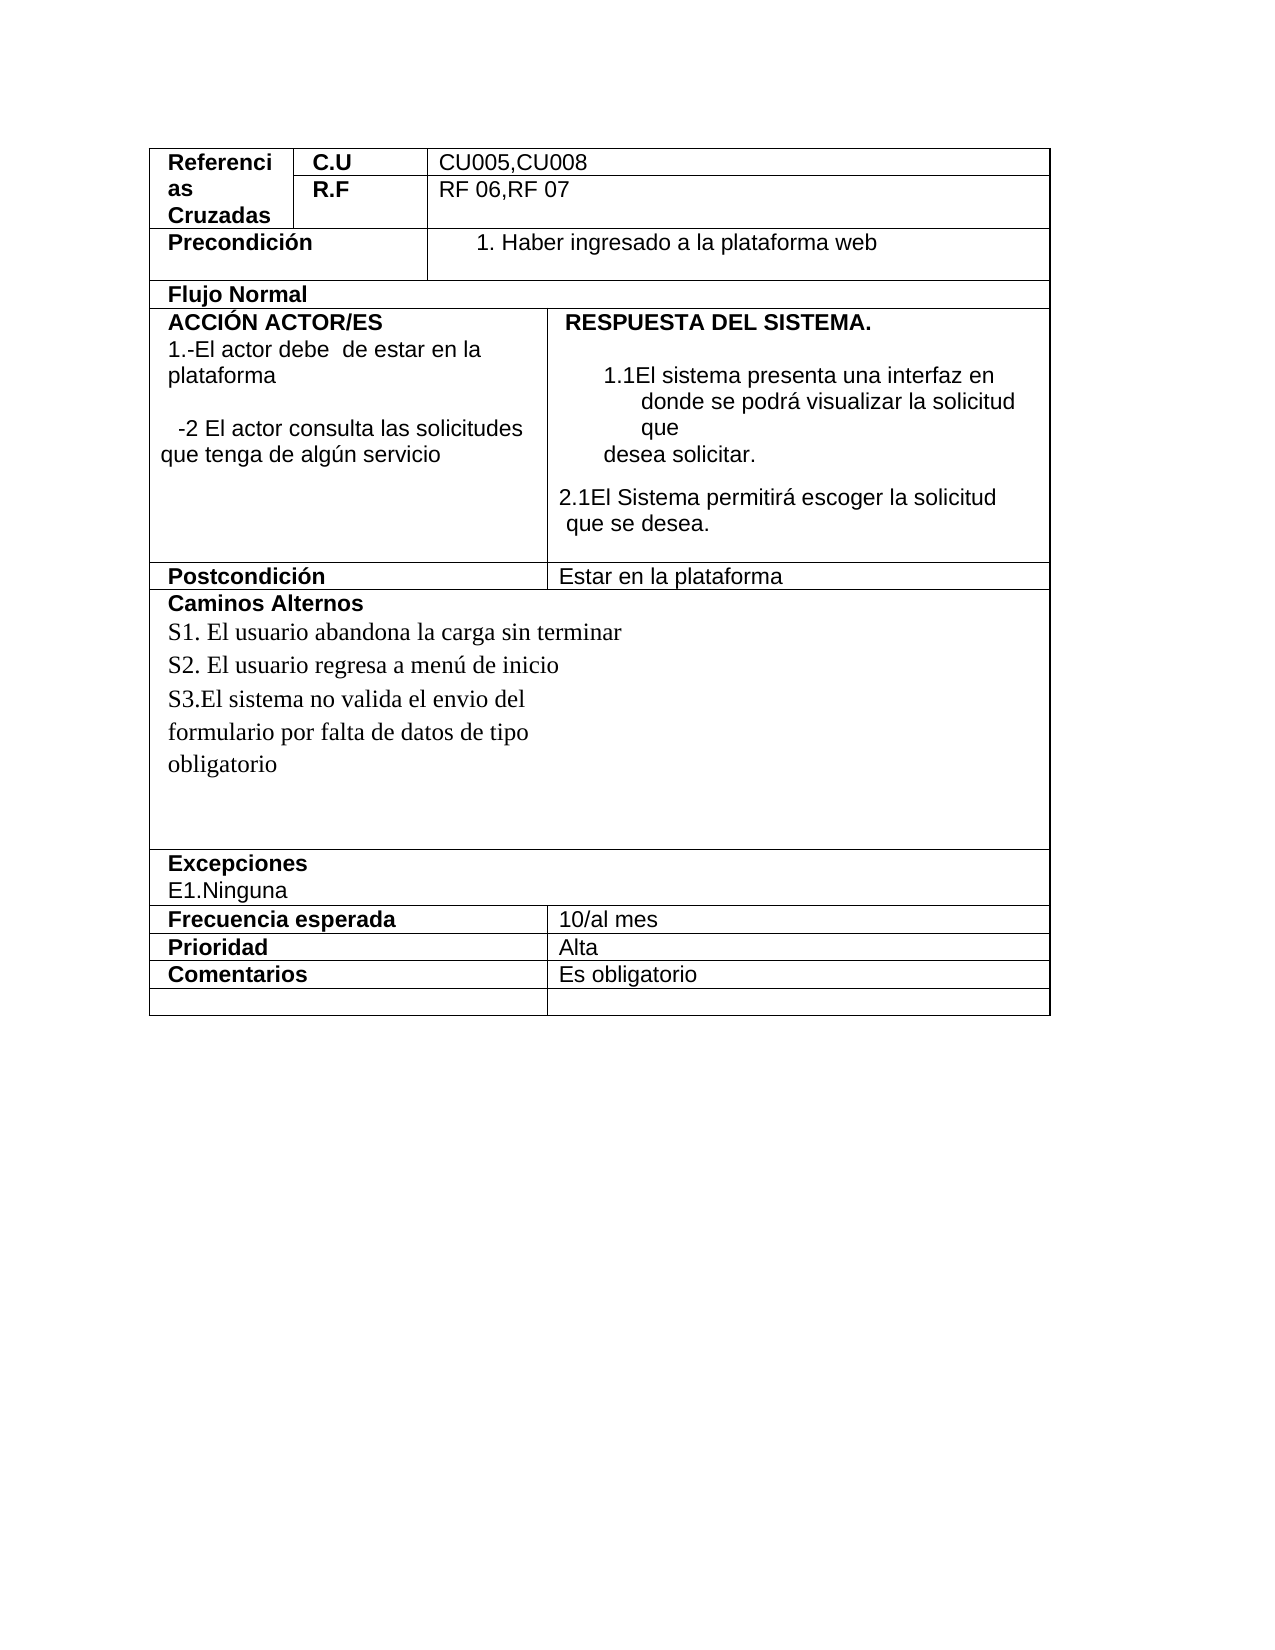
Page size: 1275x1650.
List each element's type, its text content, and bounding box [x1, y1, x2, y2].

table_cell 10/al mes [548, 906, 1049, 933]
table_cell Frecuencia esperada [150, 906, 547, 933]
table_cell [150, 989, 547, 1015]
table_cell Flujo Normal [150, 281, 1049, 307]
table_cell C.U [294, 149, 427, 175]
table_cell RF 06,RF 07 [428, 176, 1049, 228]
table_cell Comentarios [150, 961, 547, 987]
table_cell Excepciones E1.Ninguna [150, 850, 1049, 905]
table_cell RESPUESTA DEL SISTEMA. 1.1El sistema presenta una interfaz en donde se podrá visualizar la solicitud que desea solicitar. 2.1El Sistema permitirá escoger la solicitud que se desea. [548, 309, 1049, 562]
table_cell Alta [548, 934, 1049, 960]
table_cell [548, 989, 1049, 1015]
table_cell Caminos Alternos S1. El usuario abandona la carga sin terminar S2. El usuario regresa a menú de inicio S3.El sistema no valida el envio del formulario por falta de datos de tipo obligatorio [150, 590, 1049, 849]
table_cell 1. Haber ingresado a la plataforma web [428, 229, 1049, 280]
table_cell ACCIÓN ACTOR/ES 1.-El actor debe de estar en la plataforma -2 El actor consulta las solicitudes que tenga de algún servicio [150, 309, 547, 562]
table_cell Postcondición [150, 563, 547, 589]
table_cell Prioridad [150, 934, 547, 960]
table_cell Es obligatorio [548, 961, 1049, 987]
table_cell Precondición [150, 229, 427, 280]
table_cell R.F [294, 176, 427, 228]
table_cell Estar en la plataforma [548, 563, 1049, 589]
table_cell Referencias Cruzadas [150, 149, 293, 228]
table_cell CU005,CU008 [428, 149, 1049, 175]
